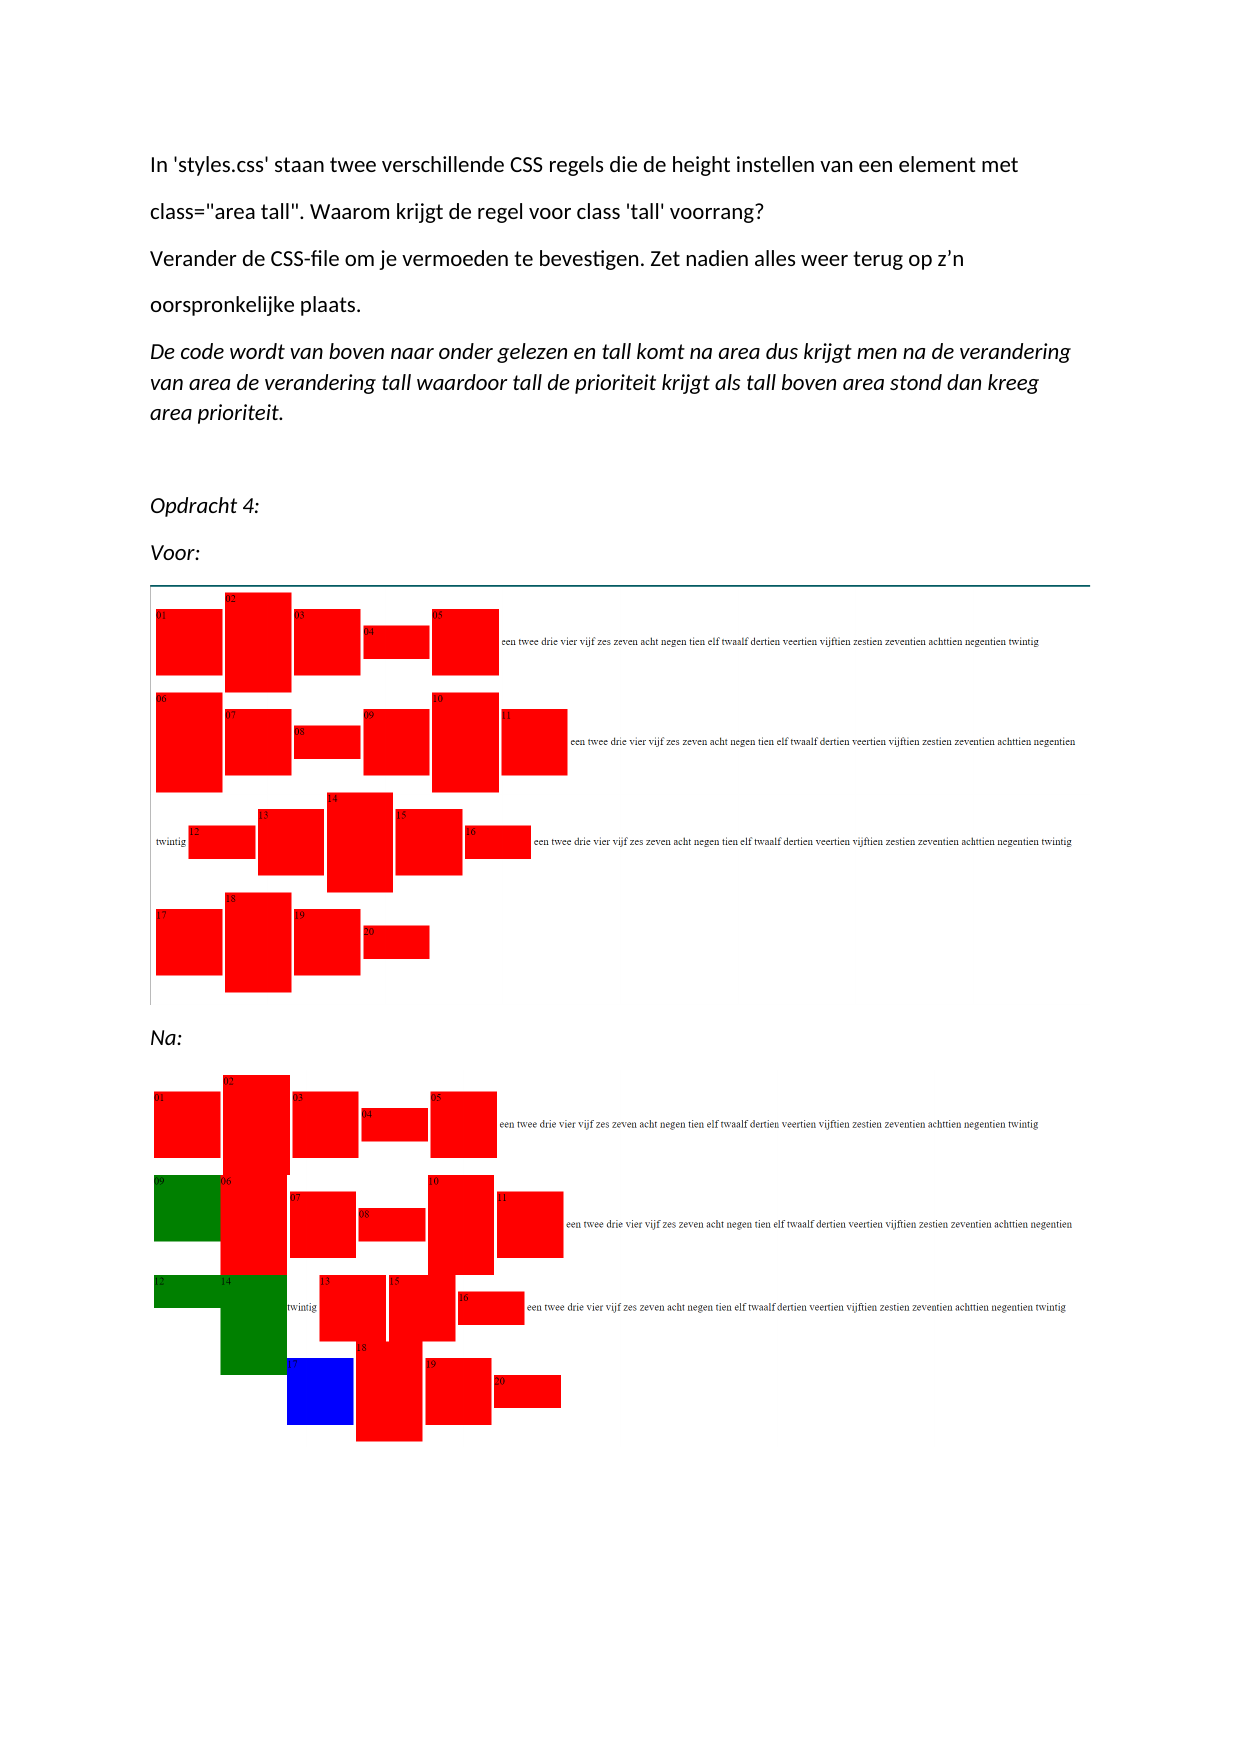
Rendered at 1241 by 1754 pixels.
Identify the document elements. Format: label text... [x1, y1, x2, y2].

text Opdracht 4: [150, 492, 1090, 520]
text Voor: [150, 538, 1090, 567]
text Verander de CSS-file om je vermoeden te bevestigen. Zet nadien alles weer terug op z’n [150, 244, 1090, 272]
text class="area tall". Waarom krijgt de regel voor class 'tall' voorrang? [150, 197, 1090, 225]
text oorspronkelijke plaats. [150, 291, 1090, 319]
picture [150, 1070, 1091, 1447]
picture [150, 585, 1091, 1005]
text De code wordt van boven naar onder gelezen en tall komt na area dus krijgt men na de verandering van area de verandering tall waardoor tall de prioriteit krijgt als tall boven area stond dan kreeg area prioriteit. [150, 337, 1090, 426]
text Na: [150, 1023, 1090, 1051]
text In 'styles.css' staan twee verschillende CSS regels die de height instellen van een element met [150, 150, 1090, 178]
